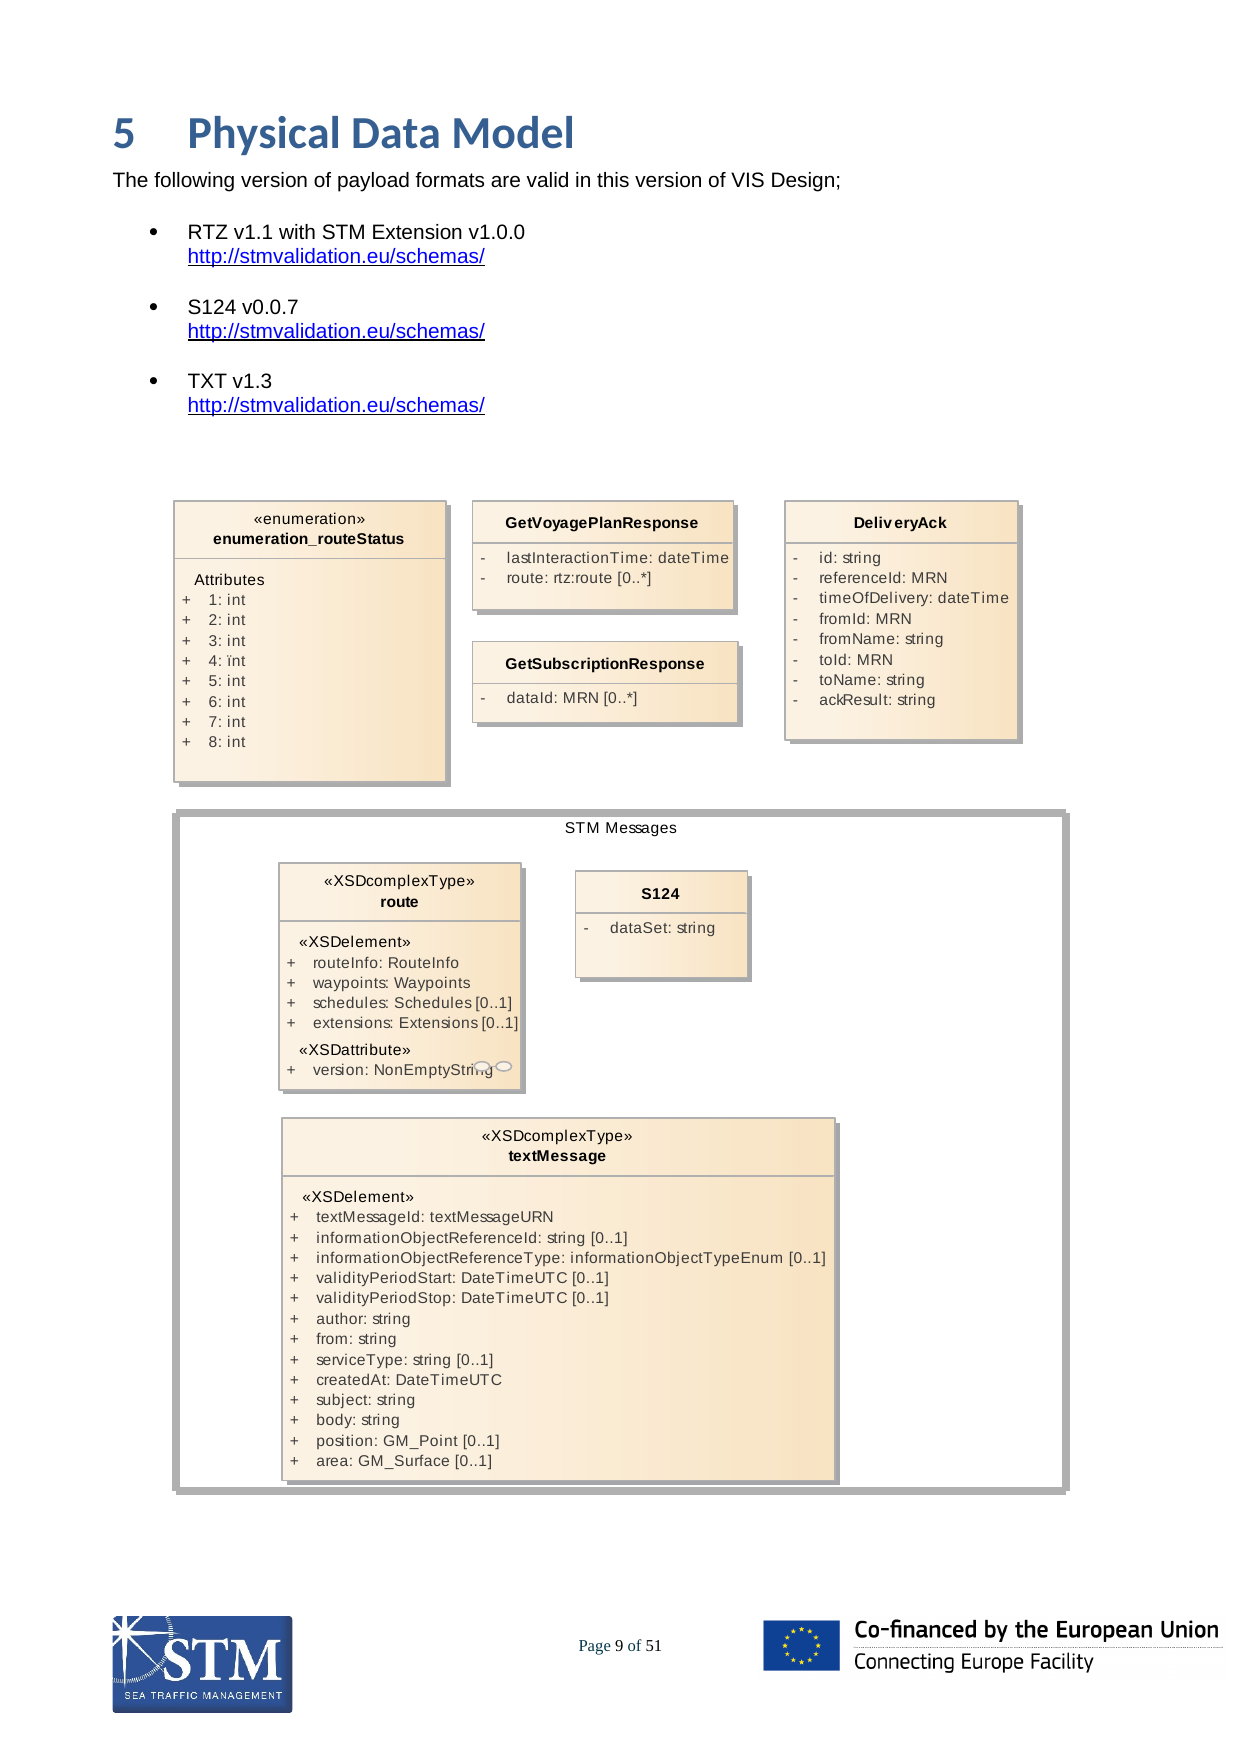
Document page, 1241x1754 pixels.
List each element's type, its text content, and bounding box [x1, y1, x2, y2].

list S124 v0.0.7 http://stmvalidation.eu/schemas/ [150, 294, 1128, 369]
text The following version of payload formats are valid in this version of VIS Design; [112, 168, 1128, 192]
subtitle Physical Data Model [112, 104, 1128, 160]
list RTZ v1.1 with STM Extension v1.0.0 http://stmvalidation.eu/schemas/ [150, 220, 1128, 294]
picture [112, 1616, 293, 1713]
picture [754, 1612, 1230, 1680]
list TXT v1.3 http://stmvalidation.eu/schemas/ [150, 369, 1128, 417]
